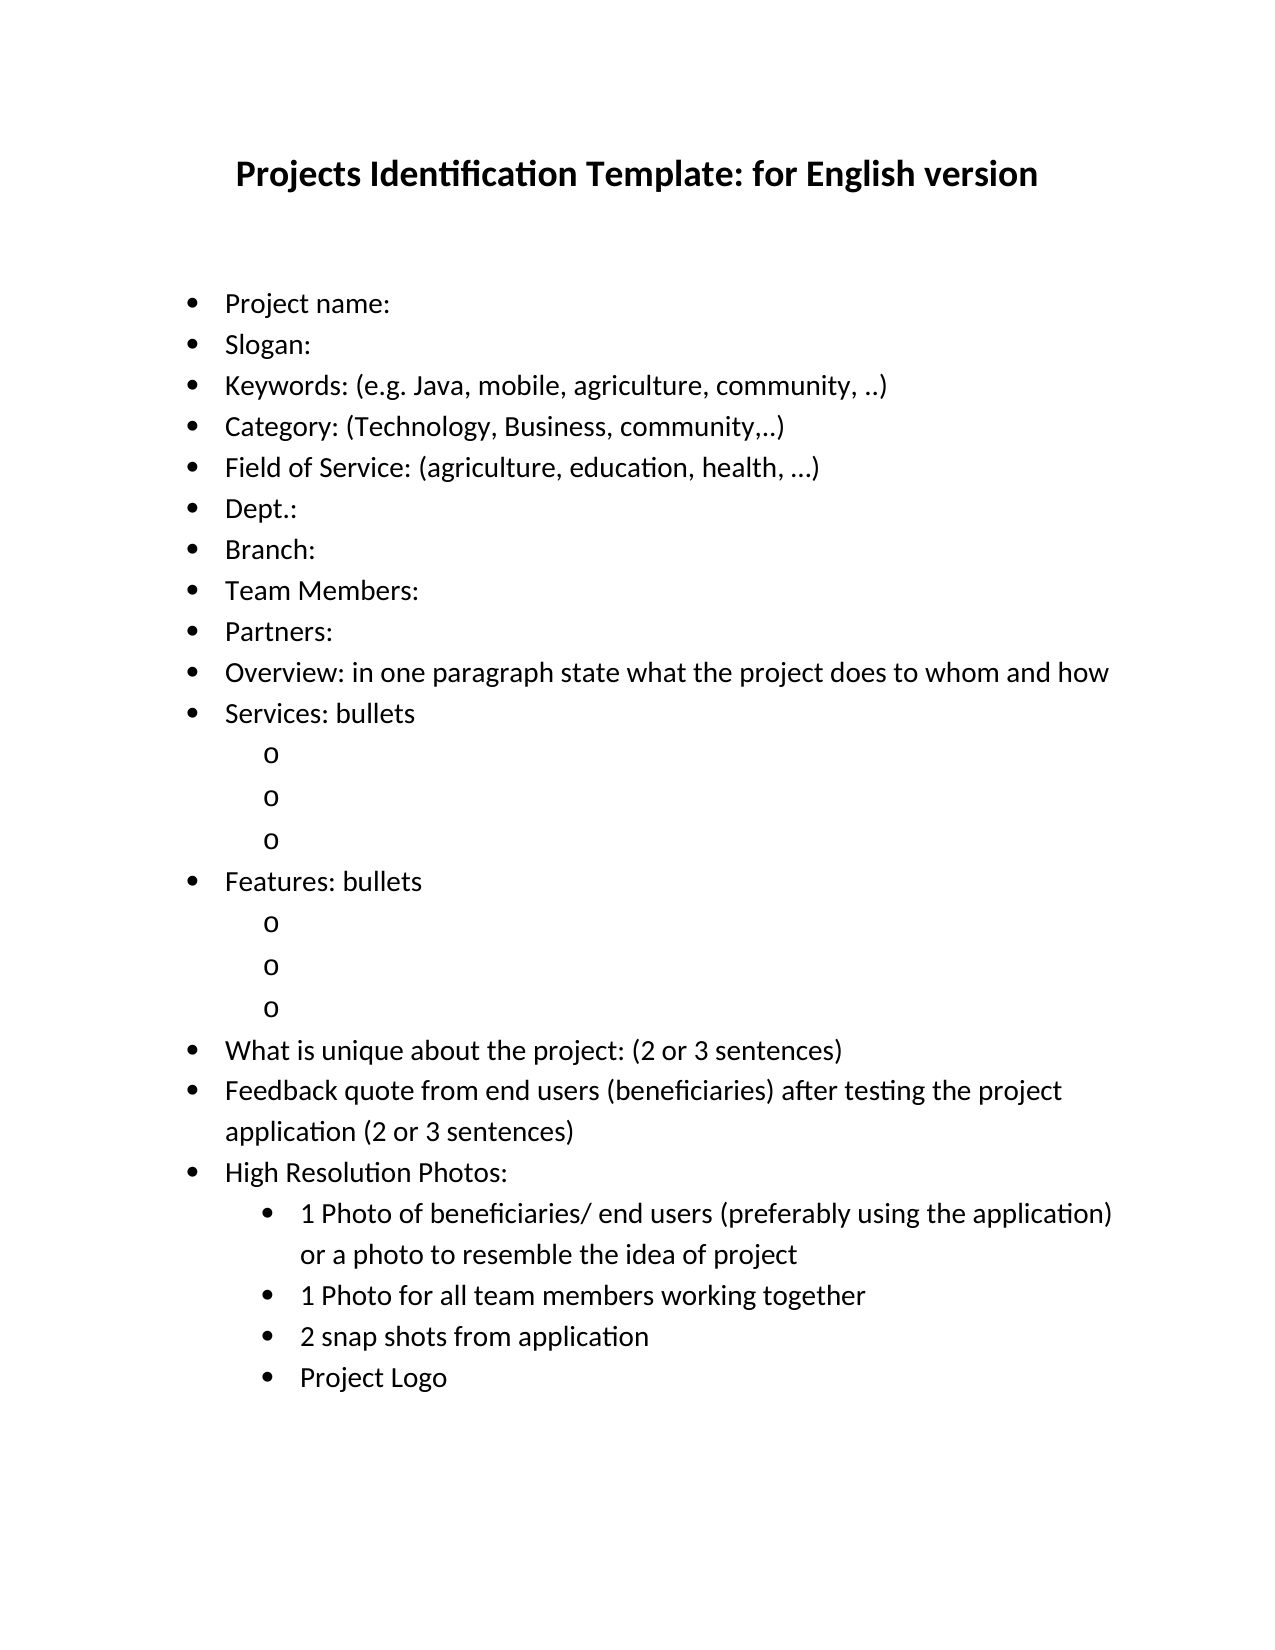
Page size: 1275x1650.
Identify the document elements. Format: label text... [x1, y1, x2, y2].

list Overview: in one paragraph state what the project does to whom and how [187, 654, 1125, 689]
list Keywords: (e.g. Java, mobile, agriculture, community, ..) [187, 367, 1125, 403]
list Partners: [187, 613, 1125, 648]
list Dept.: [187, 490, 1125, 526]
list Services: bullets [187, 695, 1125, 730]
list 2 snap shots from application [262, 1318, 1125, 1354]
list Project Logo [262, 1359, 1125, 1395]
list Feedback quote from end users (beneficiaries) after testing the project application (2 or 3 sentences) [187, 1072, 1125, 1149]
list Branch: [187, 531, 1125, 567]
list Category: (Technology, Business, community,..) [187, 408, 1125, 444]
list High Resolution Photos: [187, 1154, 1125, 1190]
list What is unique about the project: (2 or 3 sentences) [187, 1032, 1125, 1067]
list 1 Photo of beneficiaries/ end users (preferably using the application) or a photo to resemble the idea of project [262, 1195, 1125, 1272]
list Project name: [187, 285, 1125, 321]
list Features: bullets [187, 863, 1125, 899]
list Field of Service: (agriculture, education, health, …) [187, 449, 1125, 485]
text Projects Identification Template: for English version [150, 150, 1125, 196]
list 1 Photo for all team members working together [262, 1277, 1125, 1313]
list Team Members: [187, 572, 1125, 607]
list Slogan: [187, 326, 1125, 362]
